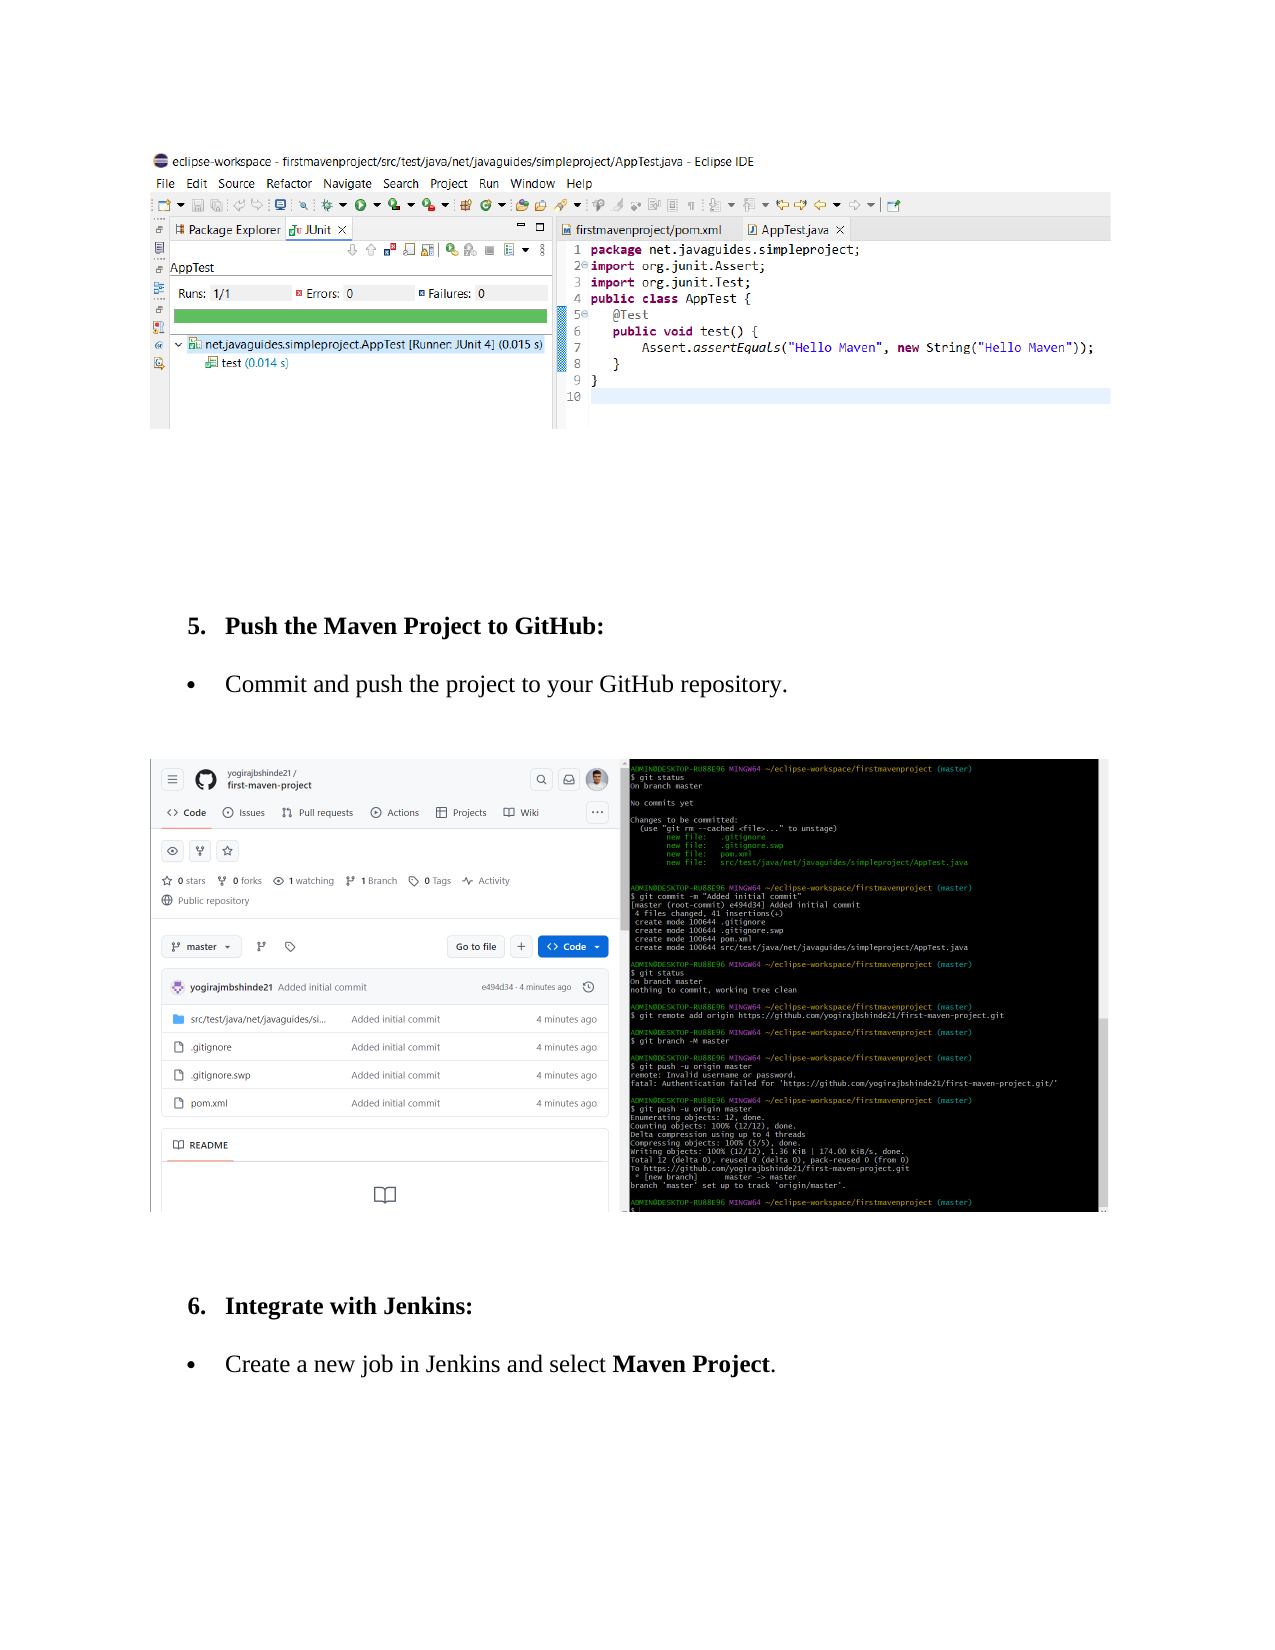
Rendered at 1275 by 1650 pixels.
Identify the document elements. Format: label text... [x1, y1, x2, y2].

list Commit and push the project to your GitHub repository. [187, 669, 1125, 698]
picture [150, 150, 1111, 429]
list Create a new job in Jenkins and select Maven Project. [187, 1349, 1125, 1377]
list Integrate with Jenkins: [187, 1291, 1125, 1319]
list Push the Maven Project to GitHub: [187, 611, 1125, 640]
picture [150, 759, 1109, 1212]
